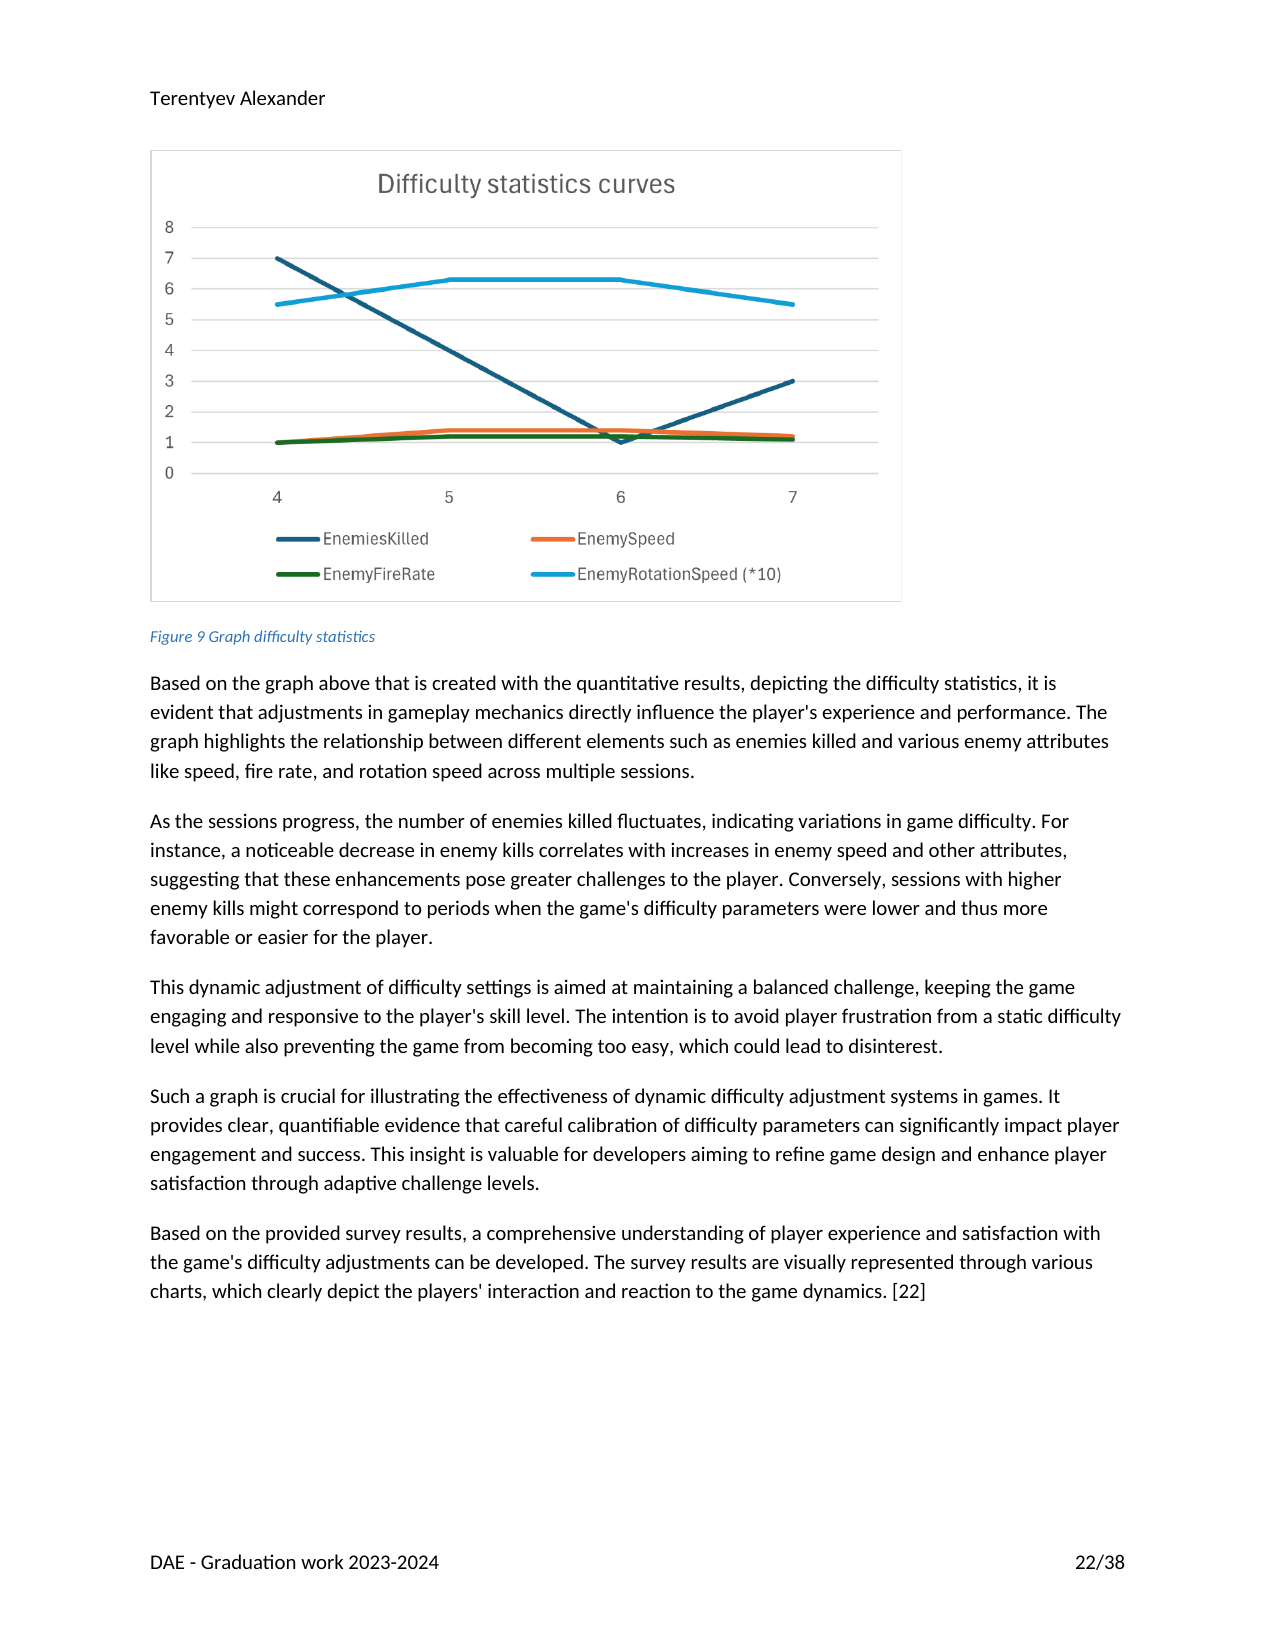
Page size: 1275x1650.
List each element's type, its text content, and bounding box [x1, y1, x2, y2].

picture [150, 150, 902, 602]
text As the sessions progress, the number of enemies killed fluctuates, indicating variations in game difficulty. For instance, a noticeable decrease in enemy kills correlates with increases in enemy speed and other attributes, suggesting that these enhancements pose greater challenges to the player. Conversely, sessions with higher enemy kills might correspond to periods when the game's difficulty parameters were lower and thus more favorable or easier for the player. [150, 808, 1125, 950]
text Based on the graph above that is created with the quantitative results, depicting the difficulty statistics, it is evident that adjustments in gameplay mechanics directly influence the player's experience and performance. The graph highlights the relationship between different elements such as enemies killed and various enemy attributes like speed, fire rate, and rotation speed across multiple sessions. [150, 670, 1125, 783]
text Based on the provided survey results, a comprehensive understanding of player experience and satisfaction with the game's difficulty adjustments can be developed. The survey results are visually represented through various charts, which clearly depict the players' interaction and reaction to the game dynamics. [22] [150, 1220, 1125, 1304]
text Such a graph is crucial for illustrating the effectiveness of dynamic difficulty adjustment systems in games. It provides clear, quantifiable evidence that careful calibration of difficulty parameters can significantly impact player engagement and success. This insight is valuable for developers aiming to refine game design and enhance player satisfaction through adaptive challenge levels. [150, 1083, 1125, 1196]
text This dynamic adjustment of difficulty settings is aimed at maintaining a balanced challenge, keeping the game engaging and responsive to the player's skill level. The intention is to avoid player frustration from a static difficulty level while also preventing the game from becoming too easy, which could lead to disinterest. [150, 974, 1125, 1058]
text Figure 9 Graph difficulty statistics [150, 626, 1125, 646]
